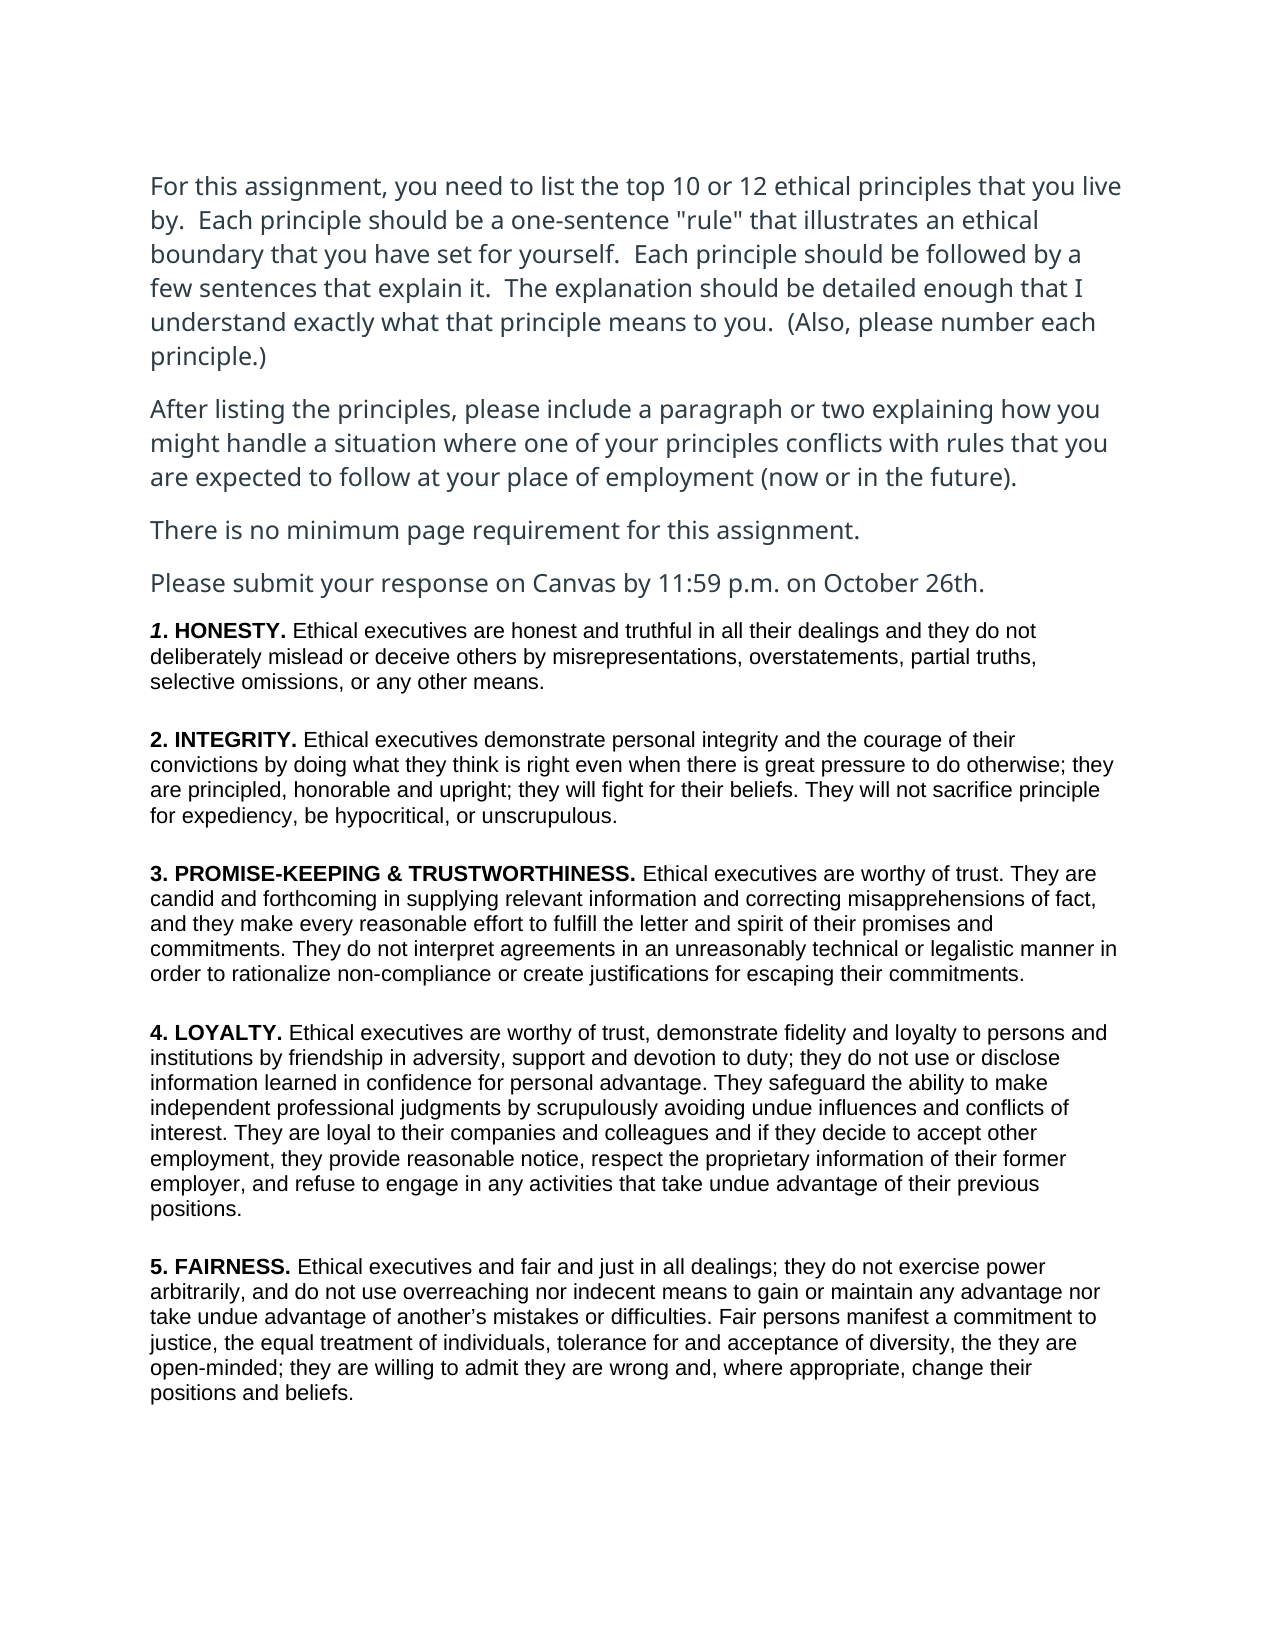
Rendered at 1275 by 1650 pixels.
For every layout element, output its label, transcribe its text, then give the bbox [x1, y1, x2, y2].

text 1. HONESTY. Ethical executives are honest and truthful in all their dealings and they do not deliberately mislead or deceive others by misrepresentations, overstatements, partial truths, selective omissions, or any other means. [150, 618, 1125, 694]
text 5. FAIRNESS. Ethical executives and fair and just in all dealings; they do not exercise power arbitrarily, and do not use overreaching nor indecent means to gain or maintain any advantage nor take undue advantage of another’s mistakes or difficulties. Fair persons manifest a commitment to justice, the equal treatment of individuals, tolerance for and acceptance of diversity, the they are open-minded; they are willing to admit they are wrong and, where appropriate, change their positions and beliefs. [150, 1254, 1125, 1405]
text 4. LOYALTY. Ethical executives are worthy of trust, demonstrate fidelity and loyalty to persons and institutions by friendship in adversity, support and devotion to duty; they do not use or disclose information learned in confidence for personal advantage. They safeguard the ability to make independent professional judgments by scrupulously avoiding undue influences and conflicts of interest. They are loyal to their companies and colleagues and if they decide to accept other employment, they provide reasonable notice, respect the proprietary information of their former employer, and refuse to engage in any activities that take undue advantage of their previous positions. [150, 1019, 1125, 1221]
text 2. INTEGRITY. Ethical executives demonstrate personal integrity and the courage of their convictions by doing what they think is right even when there is great pressure to do otherwise; they are principled, honorable and upright; they will fight for their beliefs. They will not sacrifice principle for expediency, be hypocritical, or unscrupulous. [150, 727, 1125, 828]
text 3. PROMISE-KEEPING & TRUSTWORTHINESS. Ethical executives are worthy of trust. They are candid and forthcoming in supplying relevant information and correcting misapprehensions of fact, and they make every reasonable effort to fulfill the letter and spirit of their promises and commitments. They do not interpret agreements in an unreasonably technical or legalistic manner in order to rationalize non-compliance or create justifications for escaping their commitments. [150, 861, 1125, 987]
text After listing the principles, please include a paragraph or two explaining how you might handle a situation where one of your principles conflicts with rules that you are expected to follow at your place of employment (now or in the future). [150, 392, 1125, 494]
text For this assignment, you need to list the top 10 or 12 ethical principles that you live by. Each principle should be a one-sentence "rule" that illustrates an ethical boundary that you have set for yourself. Each principle should be followed by a few sentences that explain it. The explanation should be detailed enough that I understand exactly what that principle means to you. (Also, please number each principle.) [150, 169, 1125, 373]
text There is no minimum page requirement for this assignment. [150, 513, 1125, 547]
text Please submit your response on Canvas by 11:59 p.m. on October 26th. [150, 566, 1125, 600]
